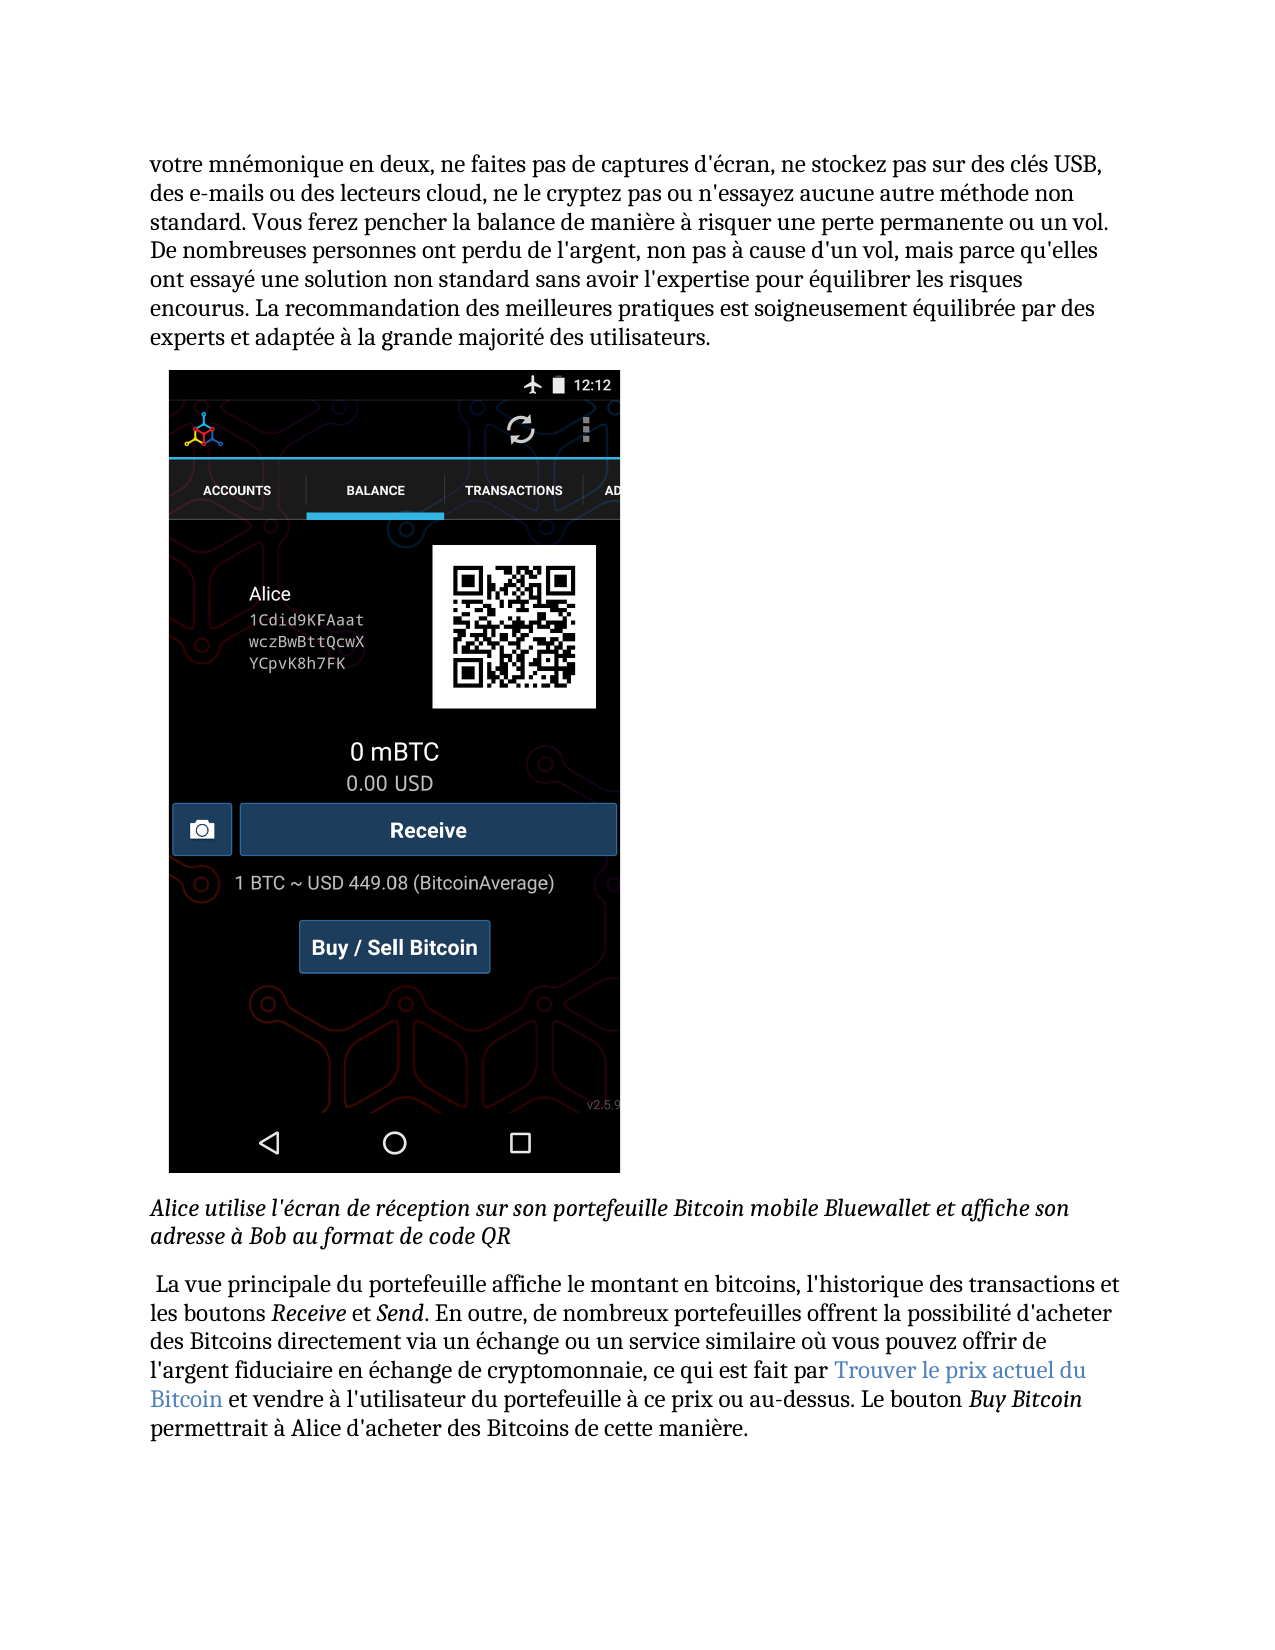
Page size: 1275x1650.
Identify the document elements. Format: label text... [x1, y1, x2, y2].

picture [168, 370, 621, 1173]
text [150, 150, 1125, 351]
text La vue principale du portefeuille affiche le montant en bitcoins, l'historique des transactions et les boutons Receive et Send. En outre, de nombreux portefeuilles offrent la possibilité d'acheter des Bitcoins directement via un échange ou un service similaire où vous pouvez offrir de l'argent fiduciaire en échange de cryptomonnaie, ce qui est fait par Trouver le prix actuel du Bitcoin et vendre à l'utilisateur du portefeuille à ce prix ou au-dessus. Le bouton Buy Bitcoin permettrait à Alice d'acheter des Bitcoins de cette manière. [150, 1270, 1125, 1442]
text Alice utilise l'écran de réception sur son portefeuille Bitcoin mobile Bluewallet et affiche son adresse à Bob au format de code QR [150, 1193, 1125, 1251]
